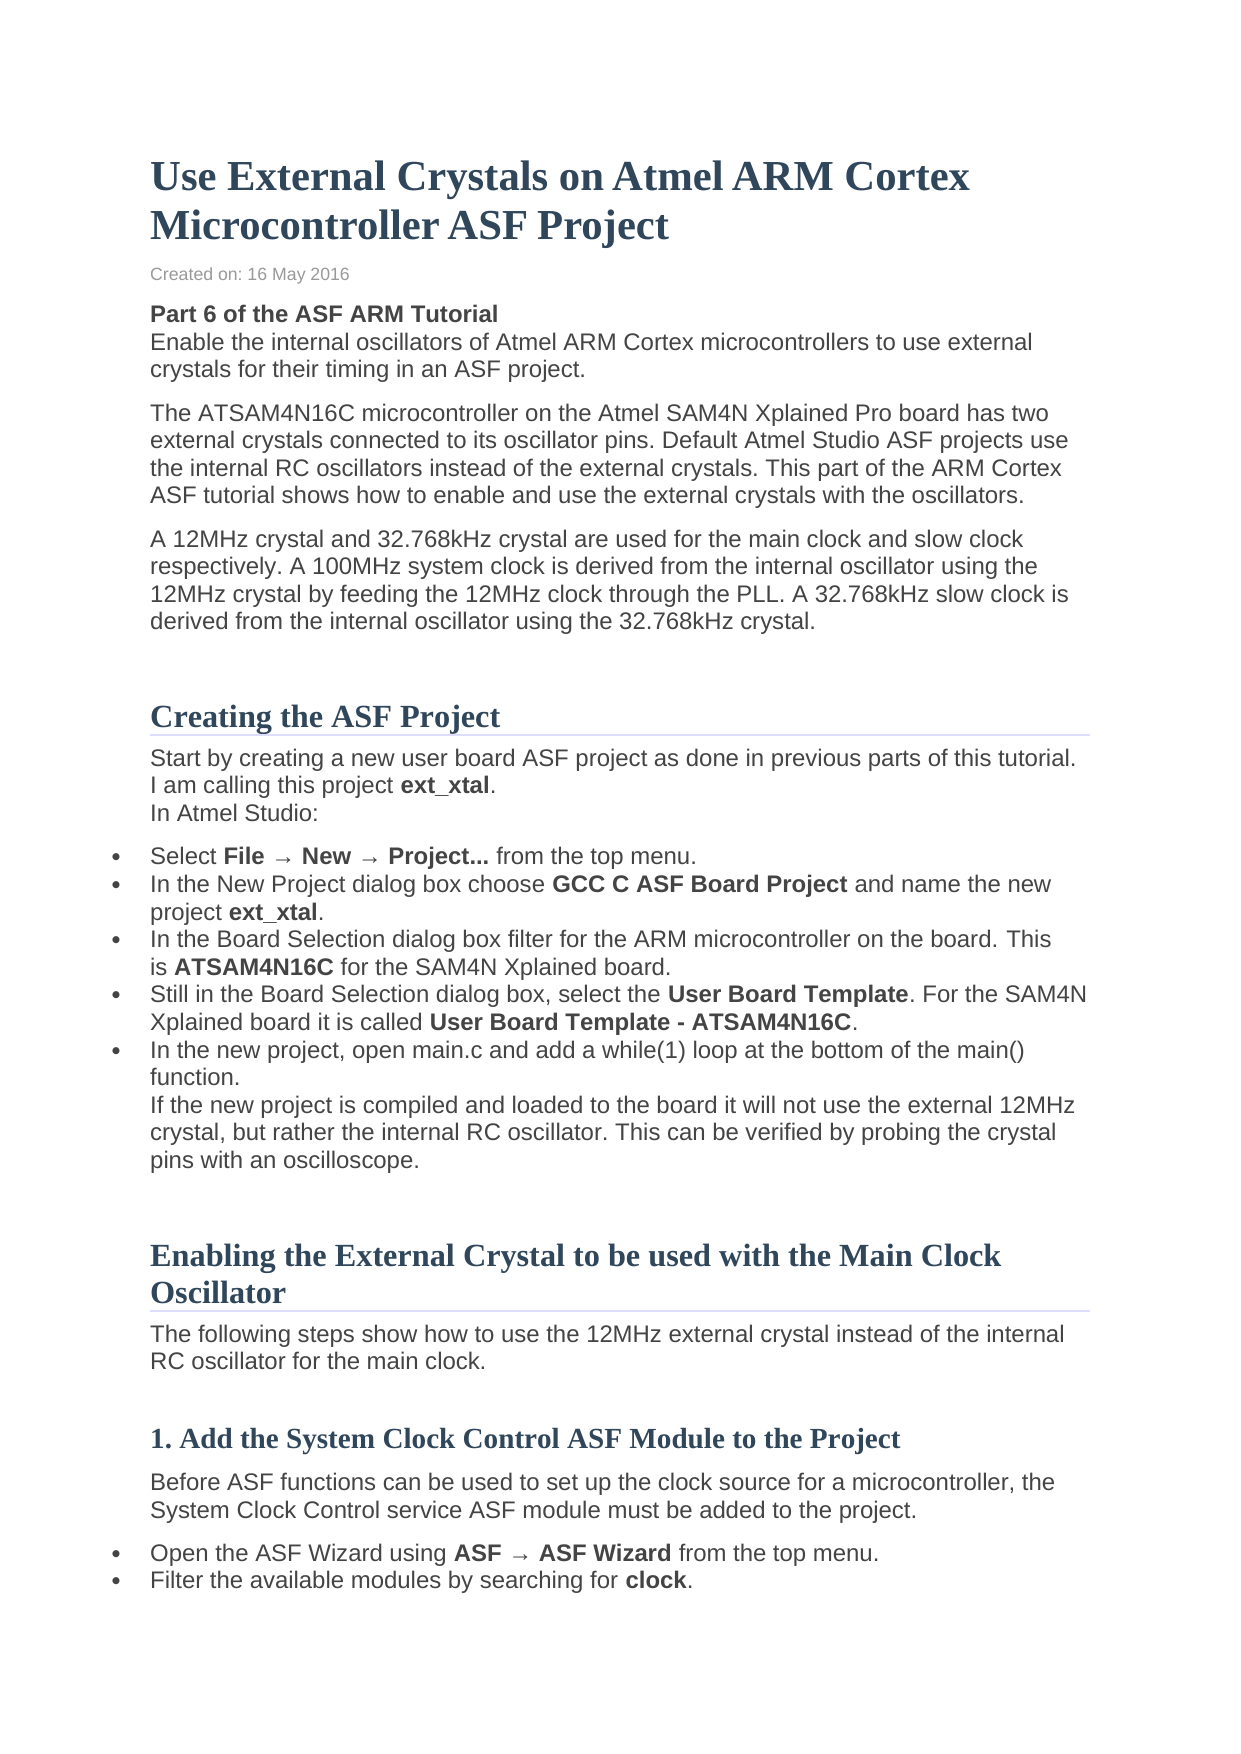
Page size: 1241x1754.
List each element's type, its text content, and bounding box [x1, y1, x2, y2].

text Created on: 16 May 2016 [150, 264, 1090, 284]
list Filter the available modules by searching for clock. [112, 1566, 1090, 1594]
text Before ASF functions can be used to set up the clock source for a microcontroller, the System Clock Control service ASF module must be added to the project. [150, 1468, 1090, 1523]
text A 12MHz crystal and 32.768kHz crystal are used for the main clock and slow clock respectively. A 100MHz system clock is derived from the internal oscillator using the 12MHz crystal by feeding the 12MHz clock through the PLL. A 32.768kHz slow clock is derived from the internal oscillator using the 32.768kHz crystal. [150, 524, 1090, 635]
text Enable the internal oscillators of Atmel ARM Cortex microcontrollers to use external crystals for their timing in an ASF project. [150, 328, 1090, 383]
text The ATSAM4N16C microcontroller on the Atmel SAM4N Xplained Pro board has two external crystals connected to its oscillator pins. Default Atmel Studio ASF projects use the internal RC oscillators instead of the external crystals. This part of the ARM Cortex ASF tutorial shows how to enable and use the external crystals with the oscillators. [150, 398, 1090, 509]
list Open the ASF Wizard using ASF → ASF Wizard from the top menu. [112, 1539, 1090, 1566]
list Still in the Board Selection dialog box, select the User Board Template. For the SAM4N Xplained board it is called User Board Template - ATSAM4N16C. [112, 980, 1090, 1036]
text The following steps show how to use the 12MHz external crystal instead of the internal RC oscillator for the main clock. [150, 1319, 1090, 1375]
subtitle Creating the ASF Project [150, 697, 1090, 734]
list In the New Project dialog box choose GCC C ASF Board Project and name the new project ext_xtal. [112, 870, 1090, 925]
list In the new project, open main.c and add a while(1) loop at the bottom of the main() function. [112, 1036, 1090, 1091]
text Start by creating a new user board ASF project as done in previous parts of this tutorial. I am calling this project ext_xtal. [150, 744, 1090, 799]
list In the Board Selection dialog box filter for the ARM microcontroller on the board. This is ATSAM4N16C for the SAM4N Xplained board. [112, 925, 1090, 980]
subtitle 1. Add the System Clock Control ASF Module to the Project [150, 1422, 1090, 1455]
list Select File → New → Project... from the top menu. [112, 842, 1090, 870]
subtitle Enabling the External Crystal to be used with the Main Clock Oscillator [150, 1236, 1090, 1310]
text In Atmel Studio: [150, 799, 1090, 827]
subtitle Use External Crystals on Atmel ARM Cortex Microcontroller ASF Project [150, 150, 1090, 248]
text If the new project is compiled and loaded to the board it will not use the external 12MHz crystal, but rather the internal RC oscillator. This can be verified by probing the crystal pins with an oscilloscope. [150, 1091, 1090, 1173]
text Part 6 of the ASF ARM Tutorial [150, 300, 1090, 328]
